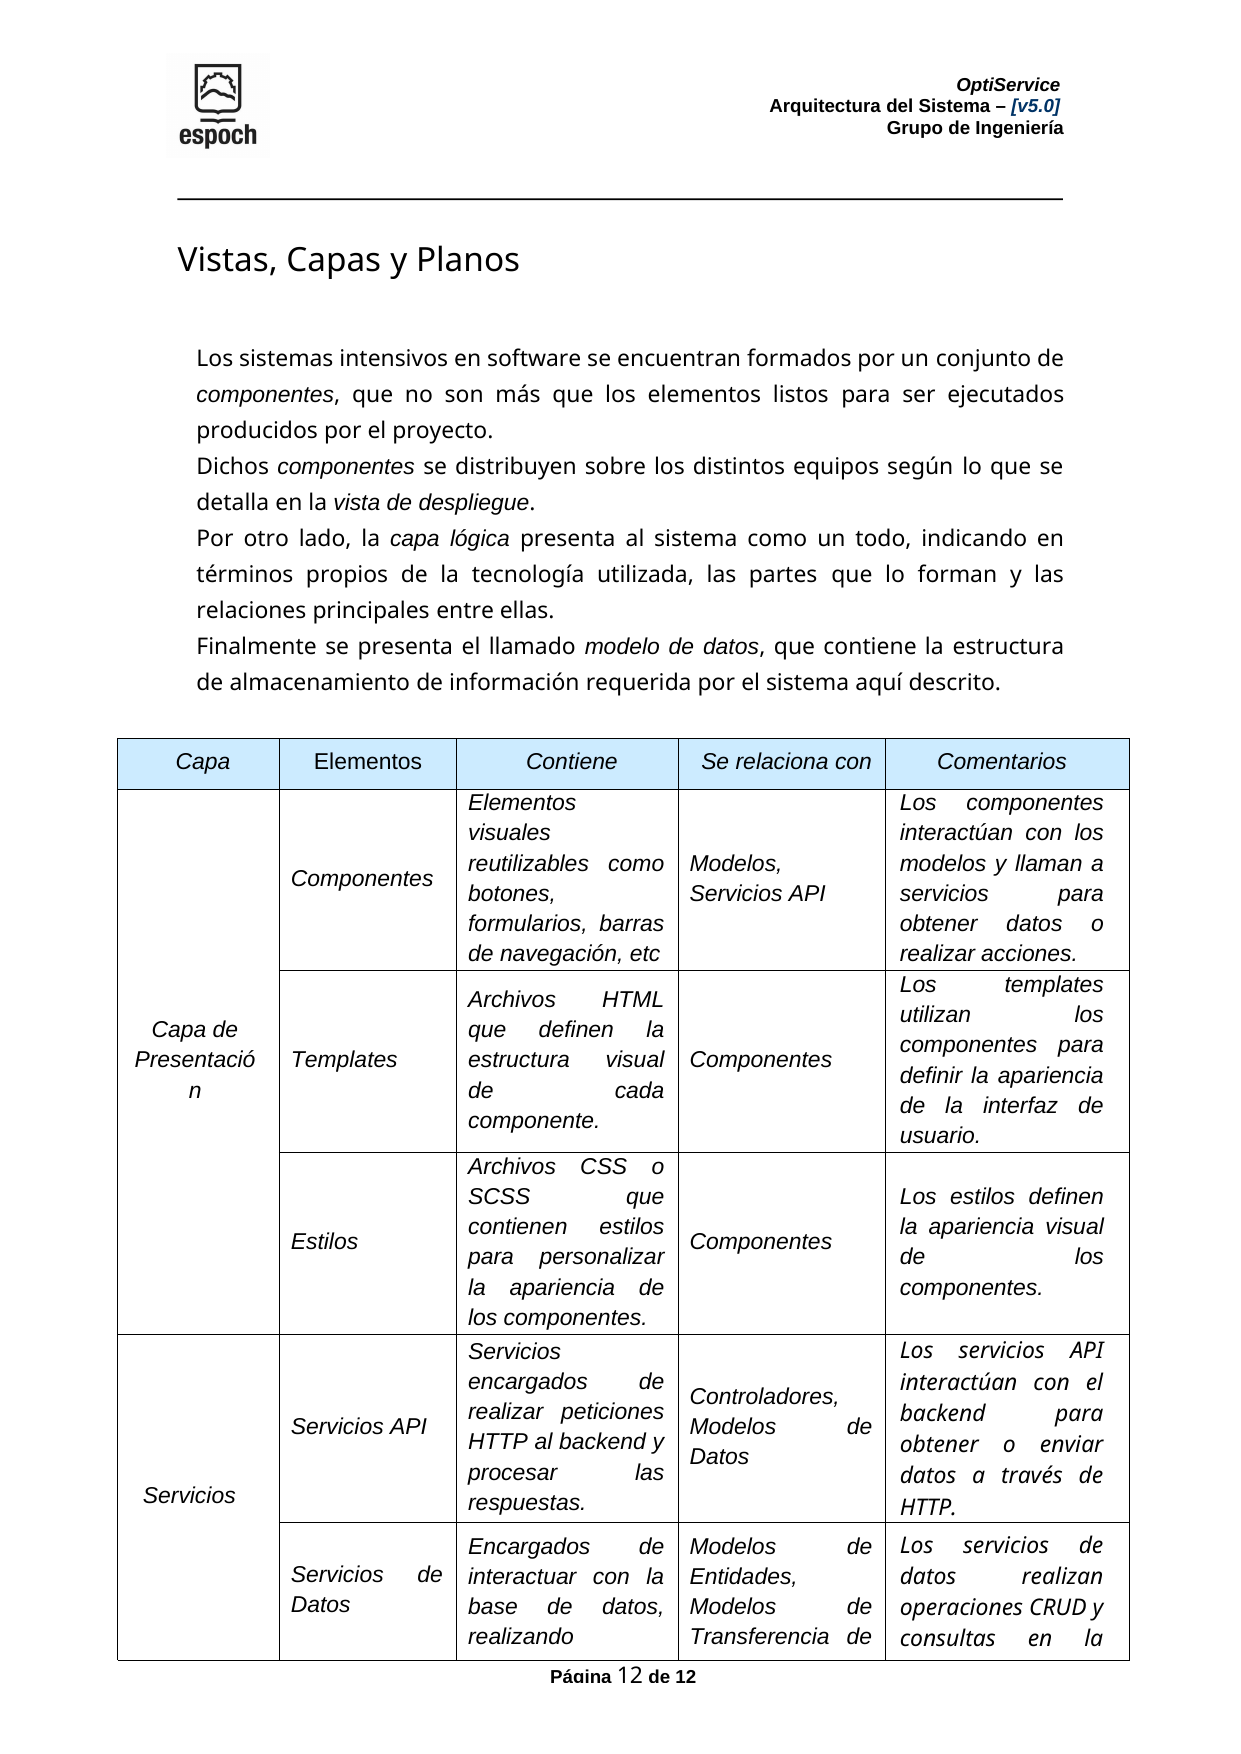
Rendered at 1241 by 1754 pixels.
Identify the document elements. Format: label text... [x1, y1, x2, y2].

text Por otro lado, la capa lógica presenta al sistema como un todo, indicando en términos propios de la tecnología utilizada, las partes que lo forman y las relaciones principales entre ellas. [196, 522, 1064, 625]
table_cell Servicios [118, 1335, 279, 1660]
table_cell Los estilos definen la apariencia visual de los componentes. [886, 1153, 1129, 1334]
table_cell Los componentes interactúan con los modelos y llaman a servicios para obtener datos o realizar acciones. [886, 790, 1129, 970]
table_cell Modelos de Entidades, Modelos de Transferencia de Datos [679, 1523, 885, 1660]
subtitle Vistas, Capas y Planos [177, 236, 1080, 281]
table_cell Los servicios de datos realizan operaciones CRUD y consultas en la base de datos. [886, 1523, 1129, 1660]
table_cell Encargados de interactuar con la base de datos, realizando operaciones CRUD y consultas. [457, 1523, 678, 1660]
text Finalmente se presenta el llamado modelo de datos, que contiene la estructura de almacenamiento de información requerida por el sistema aquí descrito. [196, 630, 1064, 697]
table_cell Componentes [679, 1153, 885, 1334]
table_cell Servicios de Datos [280, 1523, 456, 1660]
table_cell Modelos, Servicios API [679, 790, 885, 970]
table_header Elementos [280, 739, 456, 789]
table_cell Capa de Presentación [118, 790, 279, 1334]
table_cell Templates [280, 971, 456, 1152]
table_cell Estilos [280, 1153, 456, 1334]
table_header Capa [118, 739, 279, 789]
table_cell Archivos CSS o SCSS que contienen estilos para personalizar la apariencia de los componentes. [457, 1153, 678, 1334]
table_cell Archivos HTML que definen la estructura visual de cada componente. [457, 971, 678, 1152]
table_cell Componentes [679, 971, 885, 1152]
table_cell Los servicios API interactúan con el backend para obtener o enviar datos a través de HTTP. [886, 1335, 1129, 1522]
table_cell Servicios encargados de realizar peticiones HTTP al backend y procesar las respuestas. [457, 1335, 678, 1522]
text Dichos componentes se distribuyen sobre los distintos equipos según lo que se detalla en la vista de despliegue. [196, 450, 1063, 517]
table_header Comentarios [886, 739, 1129, 789]
table_cell Servicios API [280, 1335, 456, 1522]
table_cell Controladores, Modelos de Datos [679, 1335, 885, 1522]
table_header Contiene [457, 739, 678, 789]
text Los sistemas intensivos en software se encuentran formados por un conjunto de componentes, que no son más que los elementos listos para ser ejecutados producidos por el proyecto. [196, 342, 1064, 445]
table_cell Elementos visuales reutilizables como botones, formularios, barras de navegación, etc [457, 790, 678, 970]
picture [166, 53, 270, 158]
table_cell Los templates utilizan los componentes para definir la apariencia de la interfaz de usuario. [886, 971, 1129, 1152]
table_header Se relaciona con [679, 739, 885, 789]
table_cell Componentes [280, 790, 456, 970]
